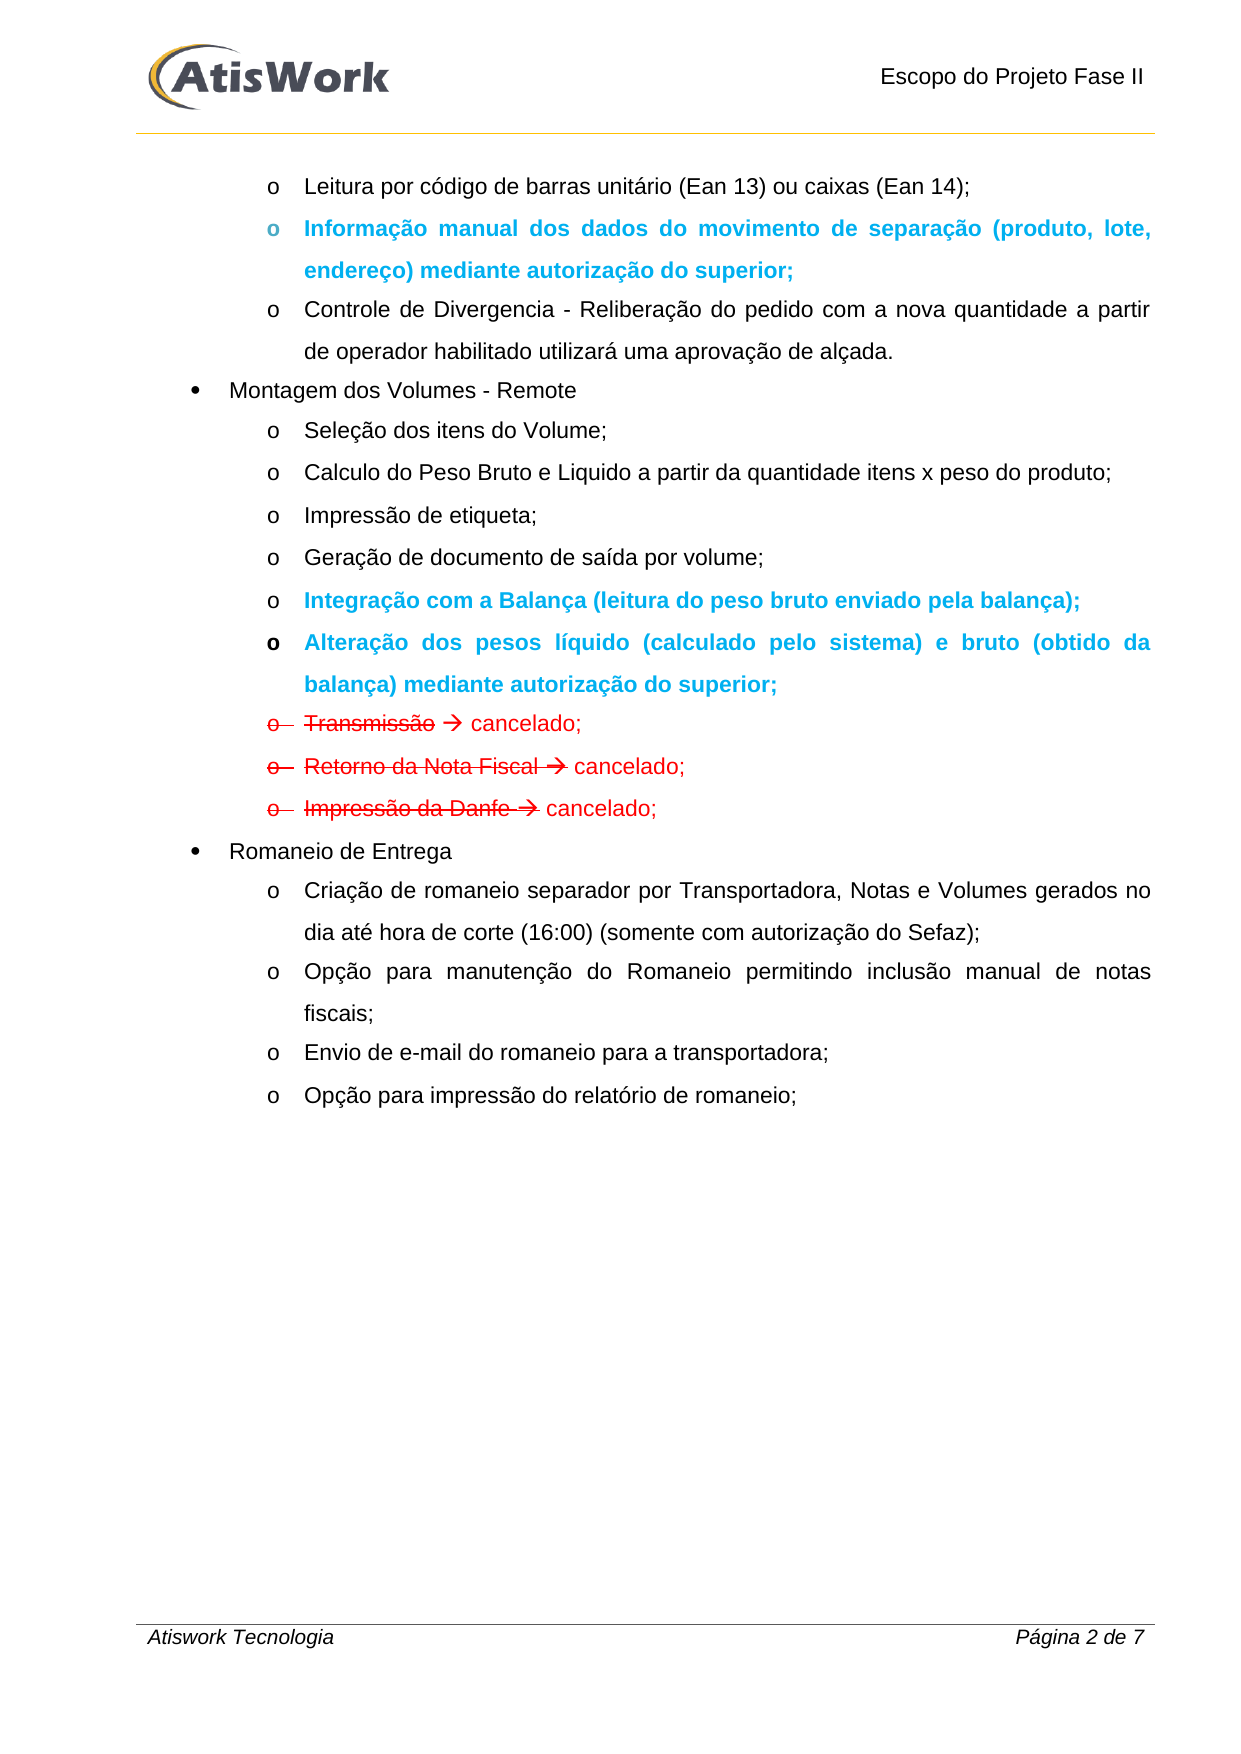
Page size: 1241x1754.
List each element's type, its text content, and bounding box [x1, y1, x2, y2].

picture [148, 44, 393, 118]
list Leitura por código de barras unitário (Ean 13) ou caixas (Ean 14); [266, 173, 1152, 201]
list Seleção dos itens do Volume; [266, 417, 1152, 445]
list Informação manual dos dados do movimento de separação (produto, lote, endereço) mediante autorização do superior; [266, 215, 1152, 283]
list Criação de romaneio separador por Transportadora, Notas e Volumes gerados no dia até hora de corte (16:00) (somente com autorização do Sefaz); [266, 877, 1152, 945]
list Opção para manutenção do Romaneio permitindo inclusão manual de notas fiscais; [266, 958, 1152, 1026]
list Transmissão cancelado; [266, 710, 1152, 738]
list Impressão de etiqueta; [266, 502, 1152, 530]
list Geração de documento de saída por volume; [266, 544, 1152, 573]
list Opção para impressão do relatório de romaneio; [266, 1082, 1152, 1110]
list Montagem dos Volumes - Remote [191, 377, 1152, 404]
list Alteração dos pesos líquido (calculado pelo sistema) e bruto (obtido da balança) mediante autorização do superior; [266, 629, 1152, 697]
list Calculo do Peso Bruto e Liquido a partir da quantidade itens x peso do produto; [266, 459, 1152, 488]
list Controle de Divergencia - Reliberação do pedido com a nova quantidade a partir de operador habilitado utilizará uma aprovação de alçada. [266, 296, 1152, 364]
list Envio de e-mail do romaneio para a transportadora; [266, 1039, 1152, 1067]
list Romaneio de Entrega [191, 838, 1152, 864]
list Integração com a Balança (leitura do peso bruto enviado pela balança); [266, 587, 1152, 615]
list Impressão da Danfe cancelado; [266, 795, 1152, 823]
list Retorno da Nota Fiscal cancelado; [266, 753, 1152, 781]
